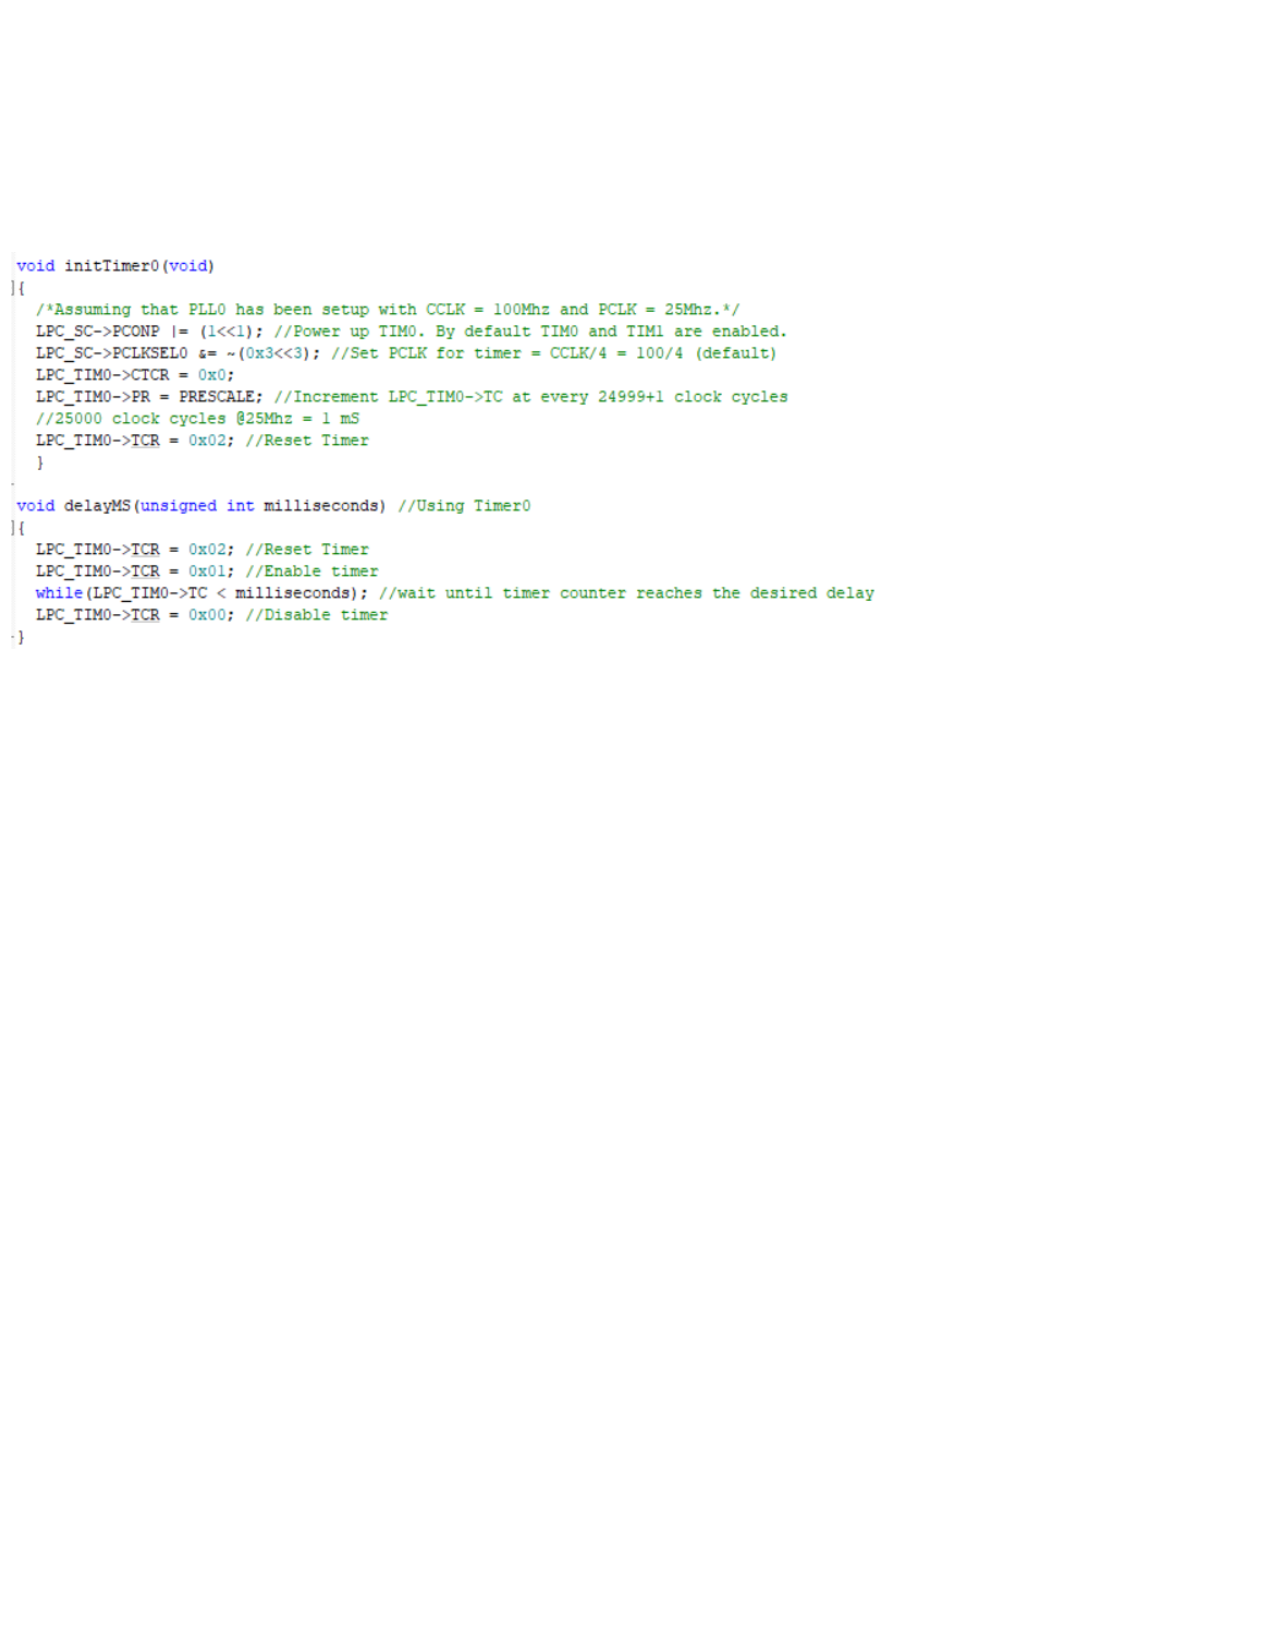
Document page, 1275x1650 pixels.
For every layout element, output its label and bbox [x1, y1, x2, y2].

picture [11, 252, 880, 649]
